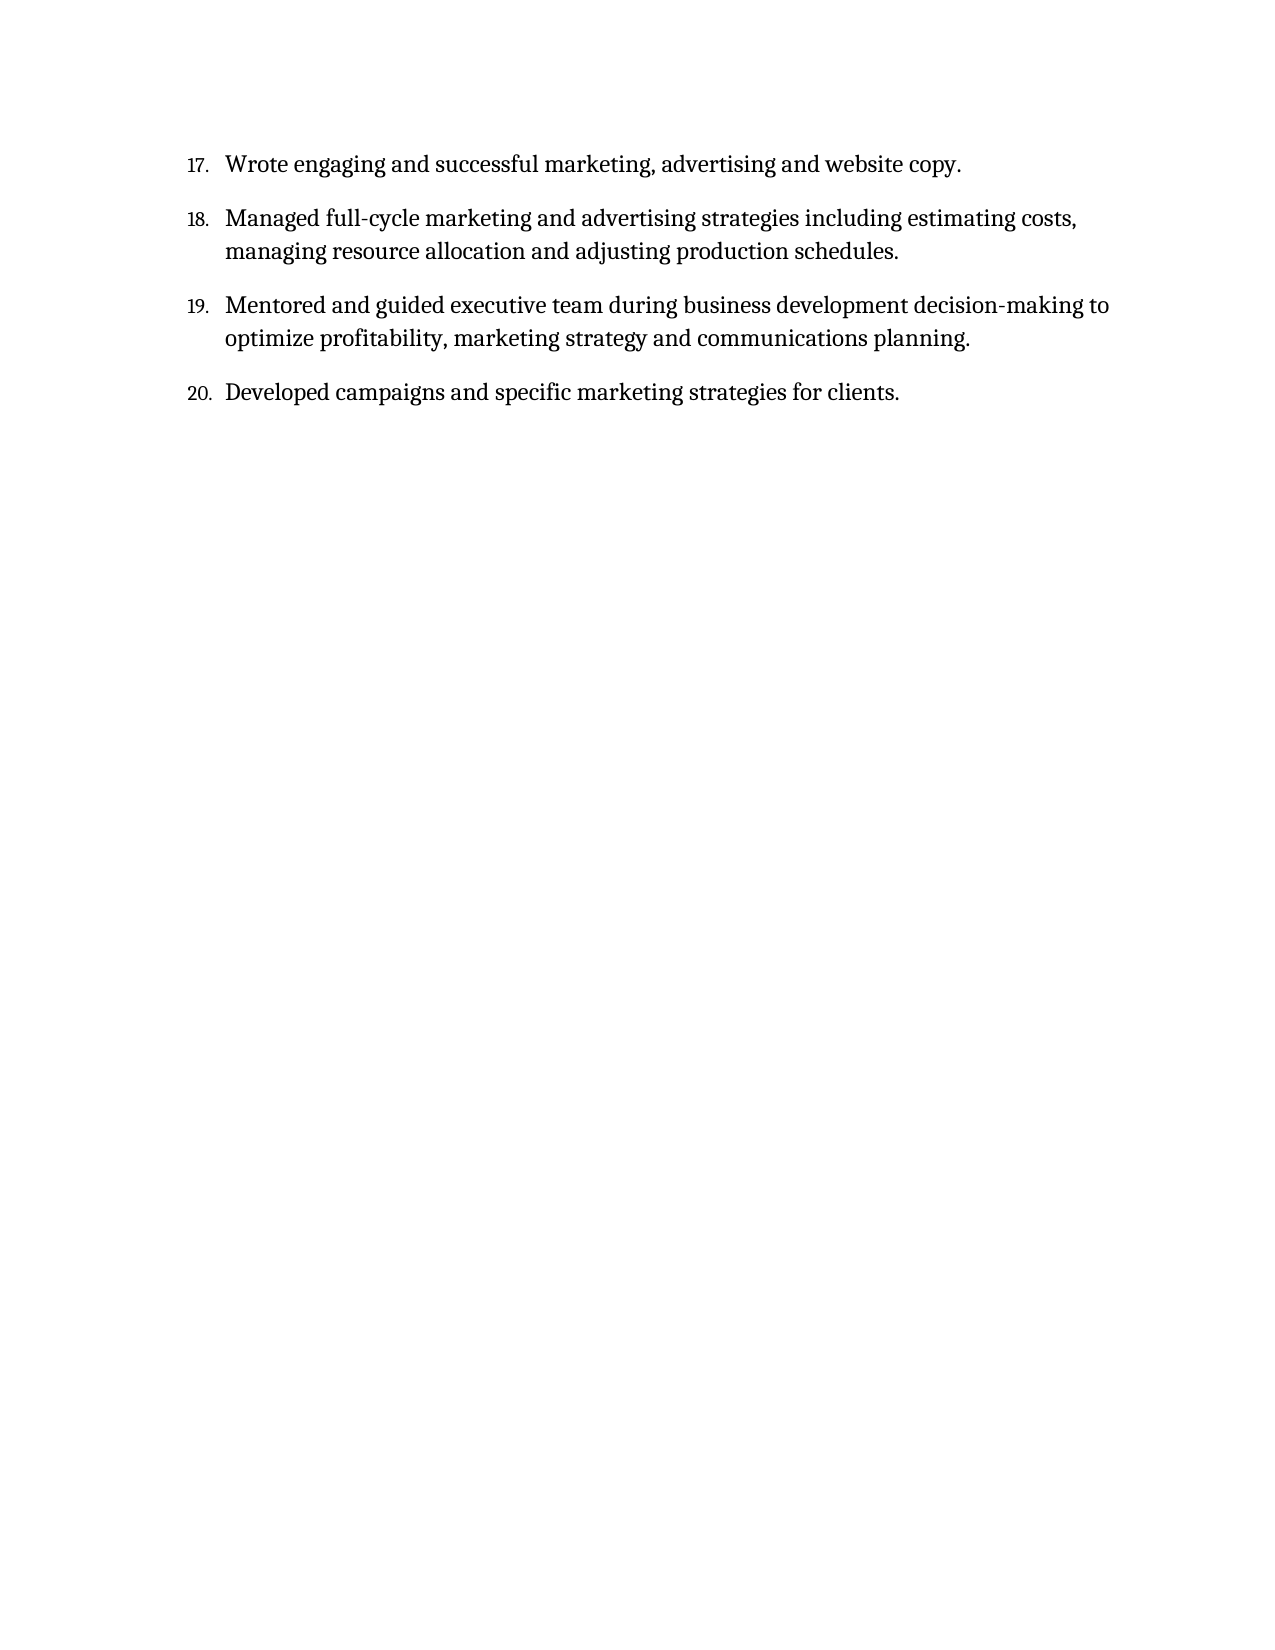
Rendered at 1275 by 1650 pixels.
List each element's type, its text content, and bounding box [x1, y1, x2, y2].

list Developed campaigns and specific marketing strategies for clients. [187, 378, 1125, 406]
list Managed full-cycle marketing and advertising strategies including estimating costs, managing resource allocation and adjusting production schedules. [187, 204, 1125, 266]
list Mentored and guided executive team during business development decision-making to optimize profitability, marketing strategy and communications planning. [187, 291, 1125, 352]
list Wrote engaging and successful marketing, advertising and website copy. [187, 150, 1125, 179]
